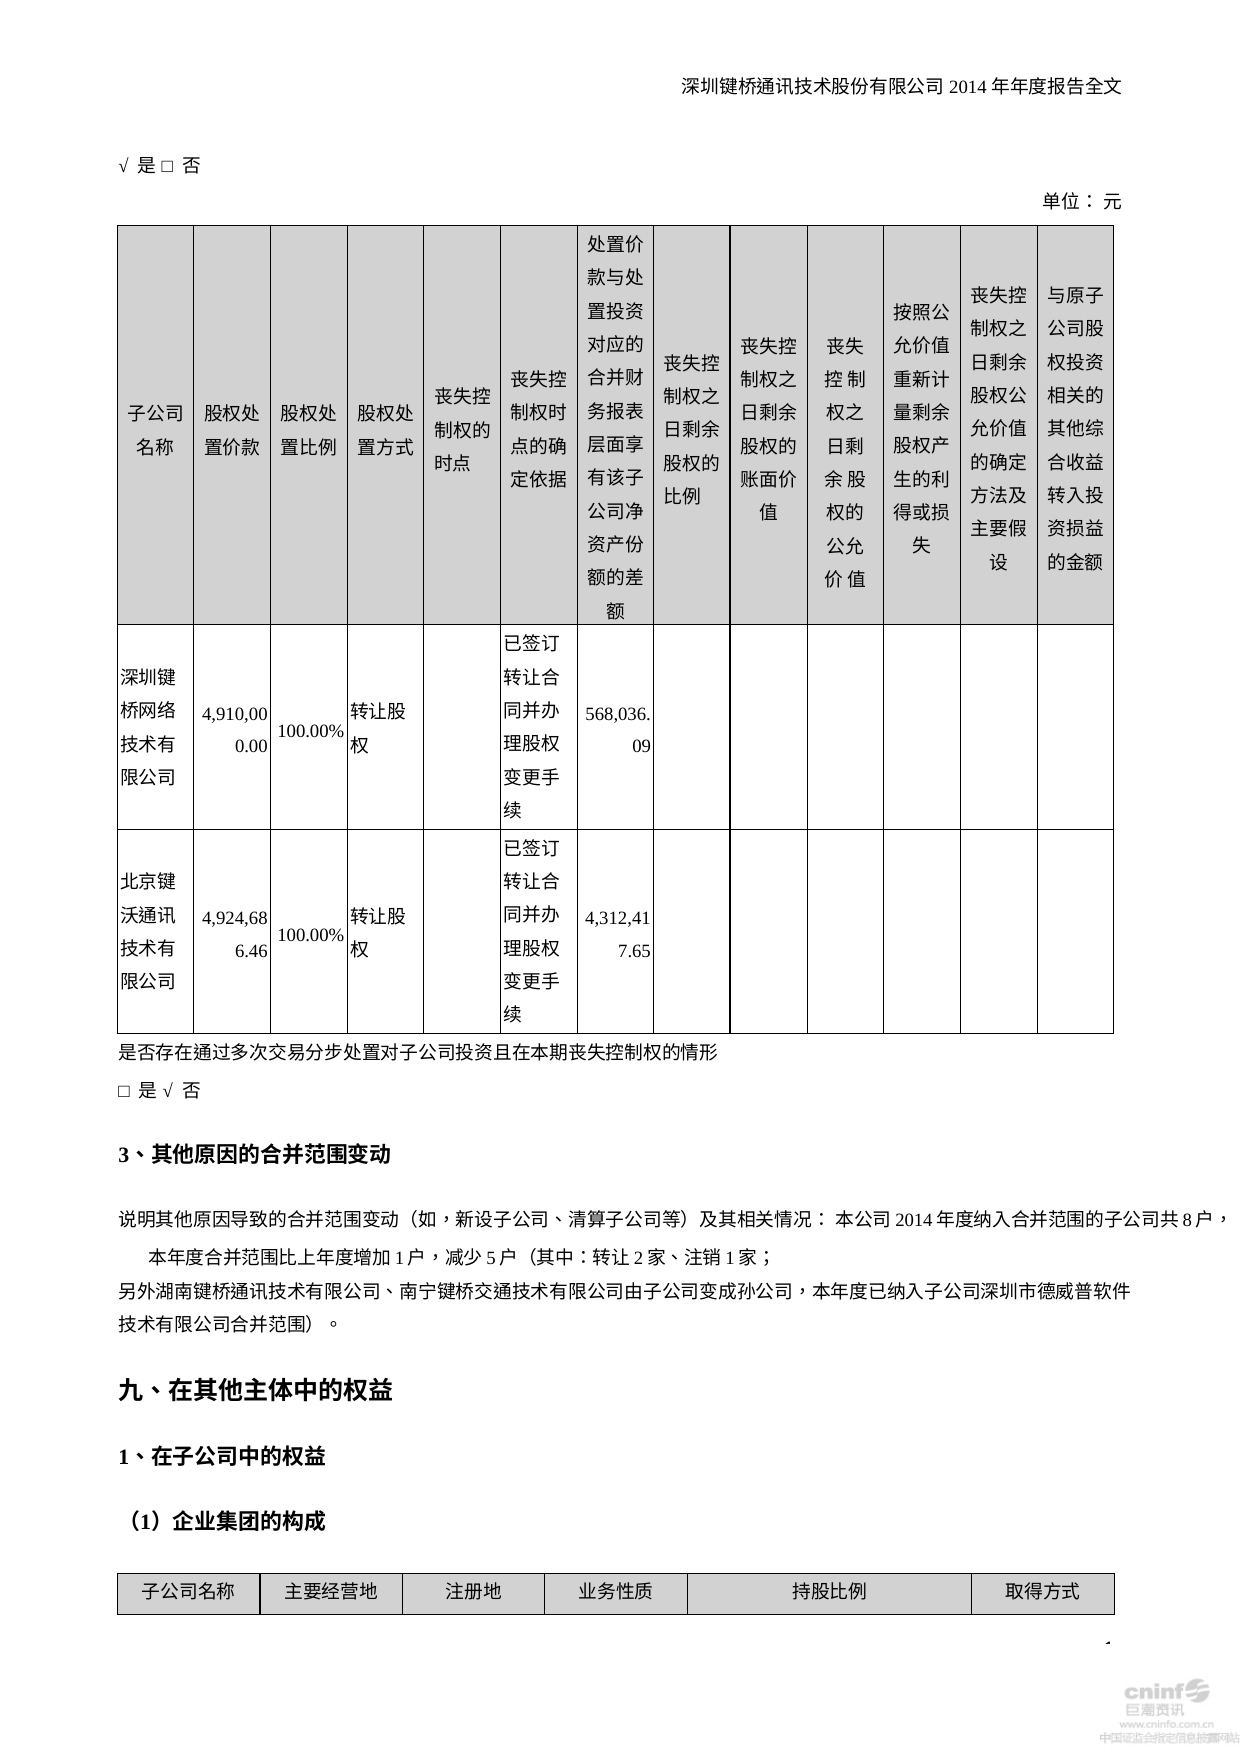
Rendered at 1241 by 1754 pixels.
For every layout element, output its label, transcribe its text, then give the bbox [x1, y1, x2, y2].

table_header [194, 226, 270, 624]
text √ 是 □ 否 [118, 152, 1240, 177]
text 另外湖南键桥通讯技术有限公司、南宁键桥交通技术有限公司由子公司变成孙公司，本年度已纳入子公司深圳市德威普软件 [118, 1282, 1240, 1303]
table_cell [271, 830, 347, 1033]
subtitle 九、在其他主体中的权益 [118, 1372, 1240, 1406]
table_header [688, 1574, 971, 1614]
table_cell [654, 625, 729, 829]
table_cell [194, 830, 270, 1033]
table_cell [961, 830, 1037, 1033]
subtitle 1、在子公司中的权益 [118, 1441, 1240, 1471]
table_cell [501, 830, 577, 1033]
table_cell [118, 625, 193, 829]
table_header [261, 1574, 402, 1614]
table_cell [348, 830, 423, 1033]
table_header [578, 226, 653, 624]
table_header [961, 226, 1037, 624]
subtitle 3、其他原因的合并范围变动 [118, 1139, 1240, 1169]
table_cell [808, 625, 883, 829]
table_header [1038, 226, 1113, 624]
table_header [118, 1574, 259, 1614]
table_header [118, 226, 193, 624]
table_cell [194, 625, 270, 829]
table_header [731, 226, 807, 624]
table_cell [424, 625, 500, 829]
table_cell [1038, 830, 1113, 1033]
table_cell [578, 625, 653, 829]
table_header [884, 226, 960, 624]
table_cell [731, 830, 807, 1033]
picture [1099, 1673, 1241, 1754]
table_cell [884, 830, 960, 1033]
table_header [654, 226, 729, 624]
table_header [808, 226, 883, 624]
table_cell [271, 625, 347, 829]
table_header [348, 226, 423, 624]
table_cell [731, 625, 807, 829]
text 技术有限公司合并范围）。 [118, 1311, 1240, 1337]
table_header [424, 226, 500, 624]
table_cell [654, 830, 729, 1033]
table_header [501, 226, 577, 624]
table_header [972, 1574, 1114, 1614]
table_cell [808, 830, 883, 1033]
text □ 是 √ 否 [118, 1077, 1240, 1103]
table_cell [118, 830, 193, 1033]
text 是否存在通过多次交易分步处置对子公司投资且在本期丧失控制权的情形 [118, 1039, 1240, 1065]
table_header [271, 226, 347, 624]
text 单位： 元 [102, 188, 1122, 213]
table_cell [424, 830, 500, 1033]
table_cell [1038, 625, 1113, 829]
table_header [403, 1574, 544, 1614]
text 说明其他原因导致的合并范围变动（如，新设子公司、清算子公司等）及其相关情况： 本公司2014年度纳入合并范围的子公司共8户，本年度合并范围比上年度增加1户，减少5户（其中：转让2家、注销1家； [118, 1207, 1240, 1270]
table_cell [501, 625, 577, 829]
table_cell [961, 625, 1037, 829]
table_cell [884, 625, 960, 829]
subtitle （1）企业集团的构成 [118, 1506, 1240, 1536]
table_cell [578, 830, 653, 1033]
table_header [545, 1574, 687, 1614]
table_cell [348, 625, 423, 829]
